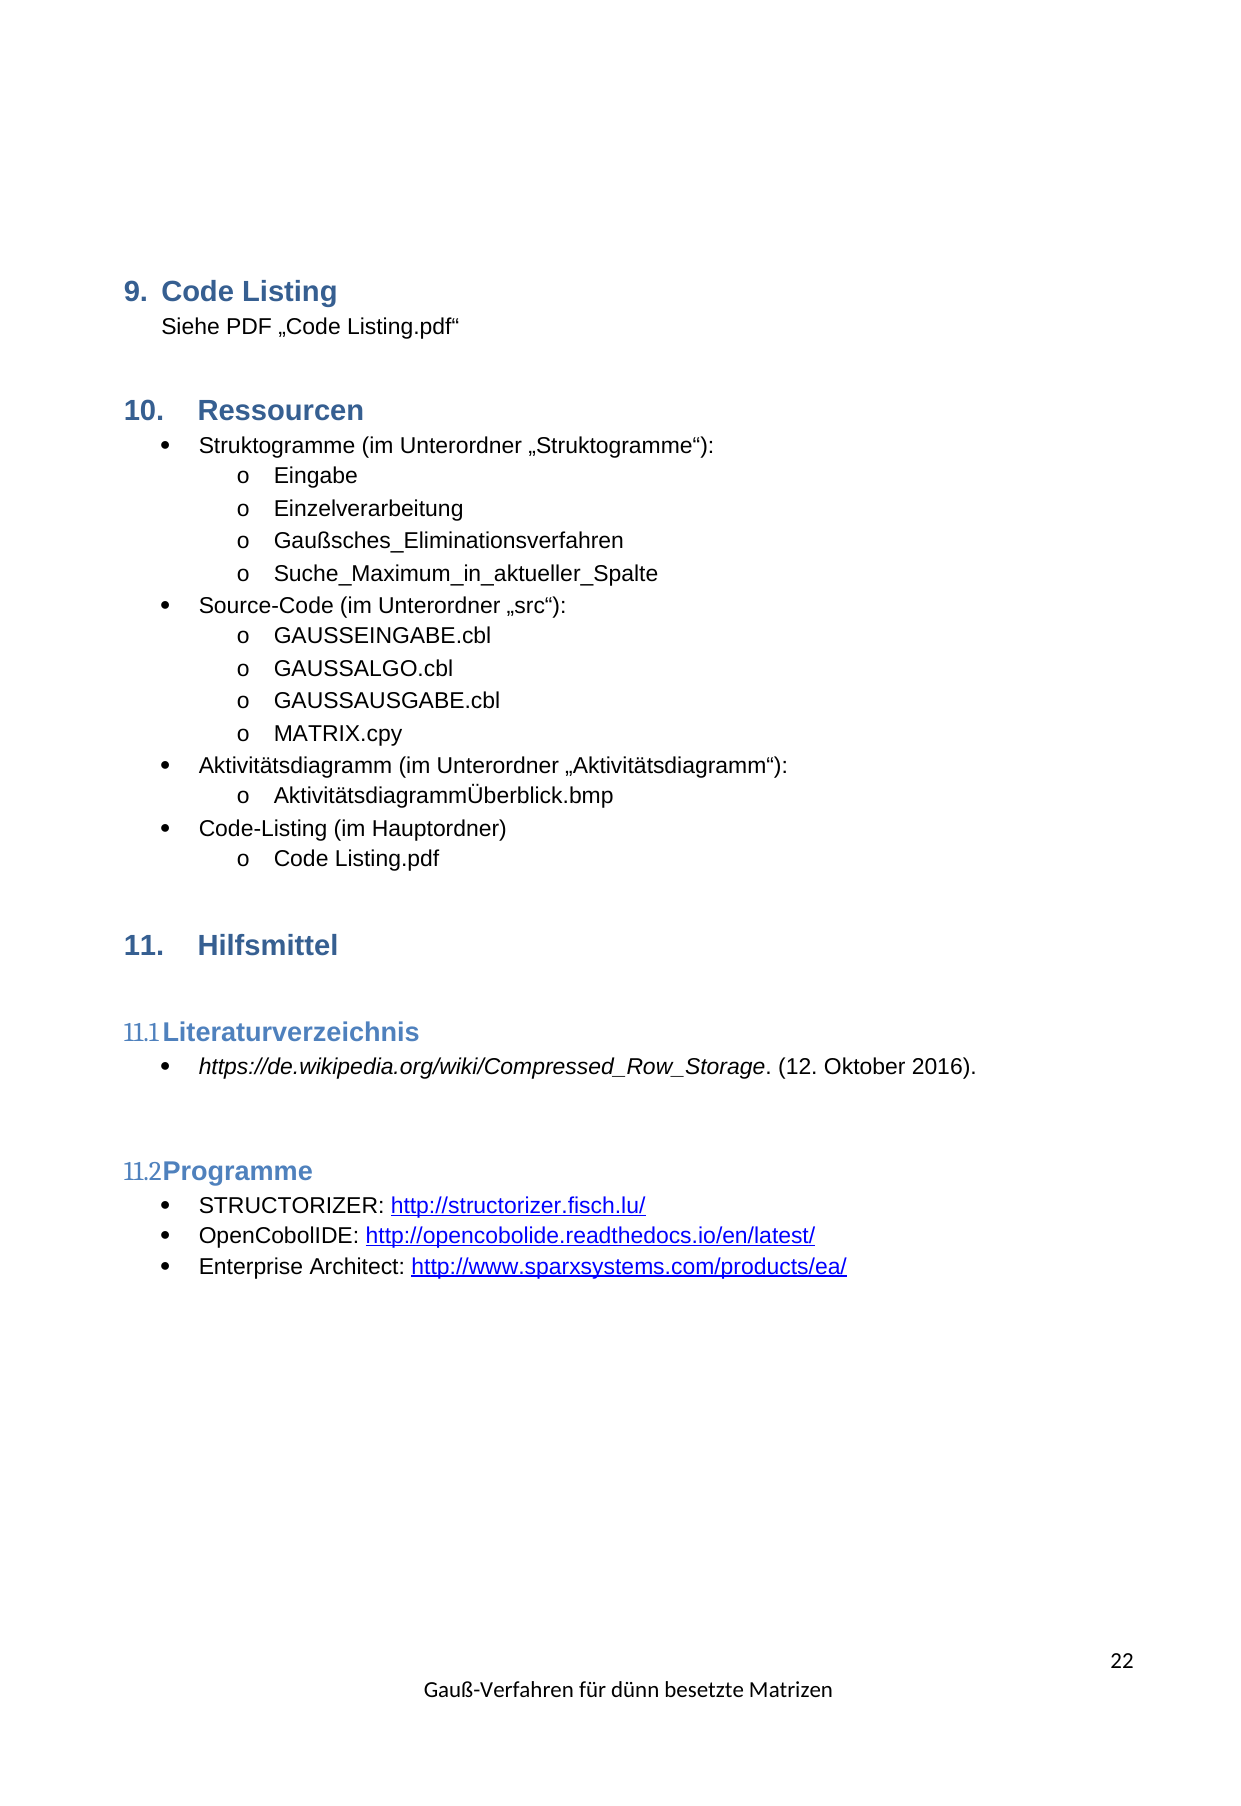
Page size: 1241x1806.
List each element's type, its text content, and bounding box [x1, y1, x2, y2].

subtitle Ressourcen [123, 393, 1133, 427]
list Suche_Maximum_in_aktueller_Spalte [236, 559, 1133, 588]
list OpenCobolIDE: http://opencobolide.readthedocs.io/en/latest/ [161, 1222, 1133, 1249]
list GAUSSEINGABE.cbl [236, 622, 1133, 651]
list MATRIX.cpy [236, 720, 1133, 748]
list Eingabe [236, 462, 1133, 490]
list Aktivitätsdiagramm (im Unterordner „Aktivitätsdiagramm“): [161, 752, 1133, 778]
list GAUSSALGO.cbl [236, 655, 1133, 683]
list Struktogramme (im Unterordner „Struktogramme“): [161, 432, 1133, 458]
subtitle Programme [123, 1155, 1133, 1187]
list AktivitätsdiagrammÜberblick.bmp [236, 782, 1133, 811]
subtitle Code Listing [123, 274, 1133, 308]
list Source-Code (im Unterordner „src“): [161, 592, 1133, 618]
list Code Listing.pdf [236, 845, 1133, 873]
list Gaußsches_Eliminationsverfahren [236, 527, 1133, 555]
list Code-Listing (im Hauptordner) [161, 815, 1133, 841]
subtitle Hilfsmittel [123, 928, 1133, 961]
list GAUSSAUSGABE.cbl [236, 687, 1133, 716]
list Einzelverarbeitung [236, 494, 1133, 523]
list STRUCTORIZER: http://structorizer.fisch.lu/ [161, 1192, 1133, 1218]
list Enterprise Architect: http://www.sparxsystems.com/products/ea/ [161, 1253, 1133, 1279]
text Siehe PDF „Code Listing.pdf“ [123, 313, 1133, 339]
